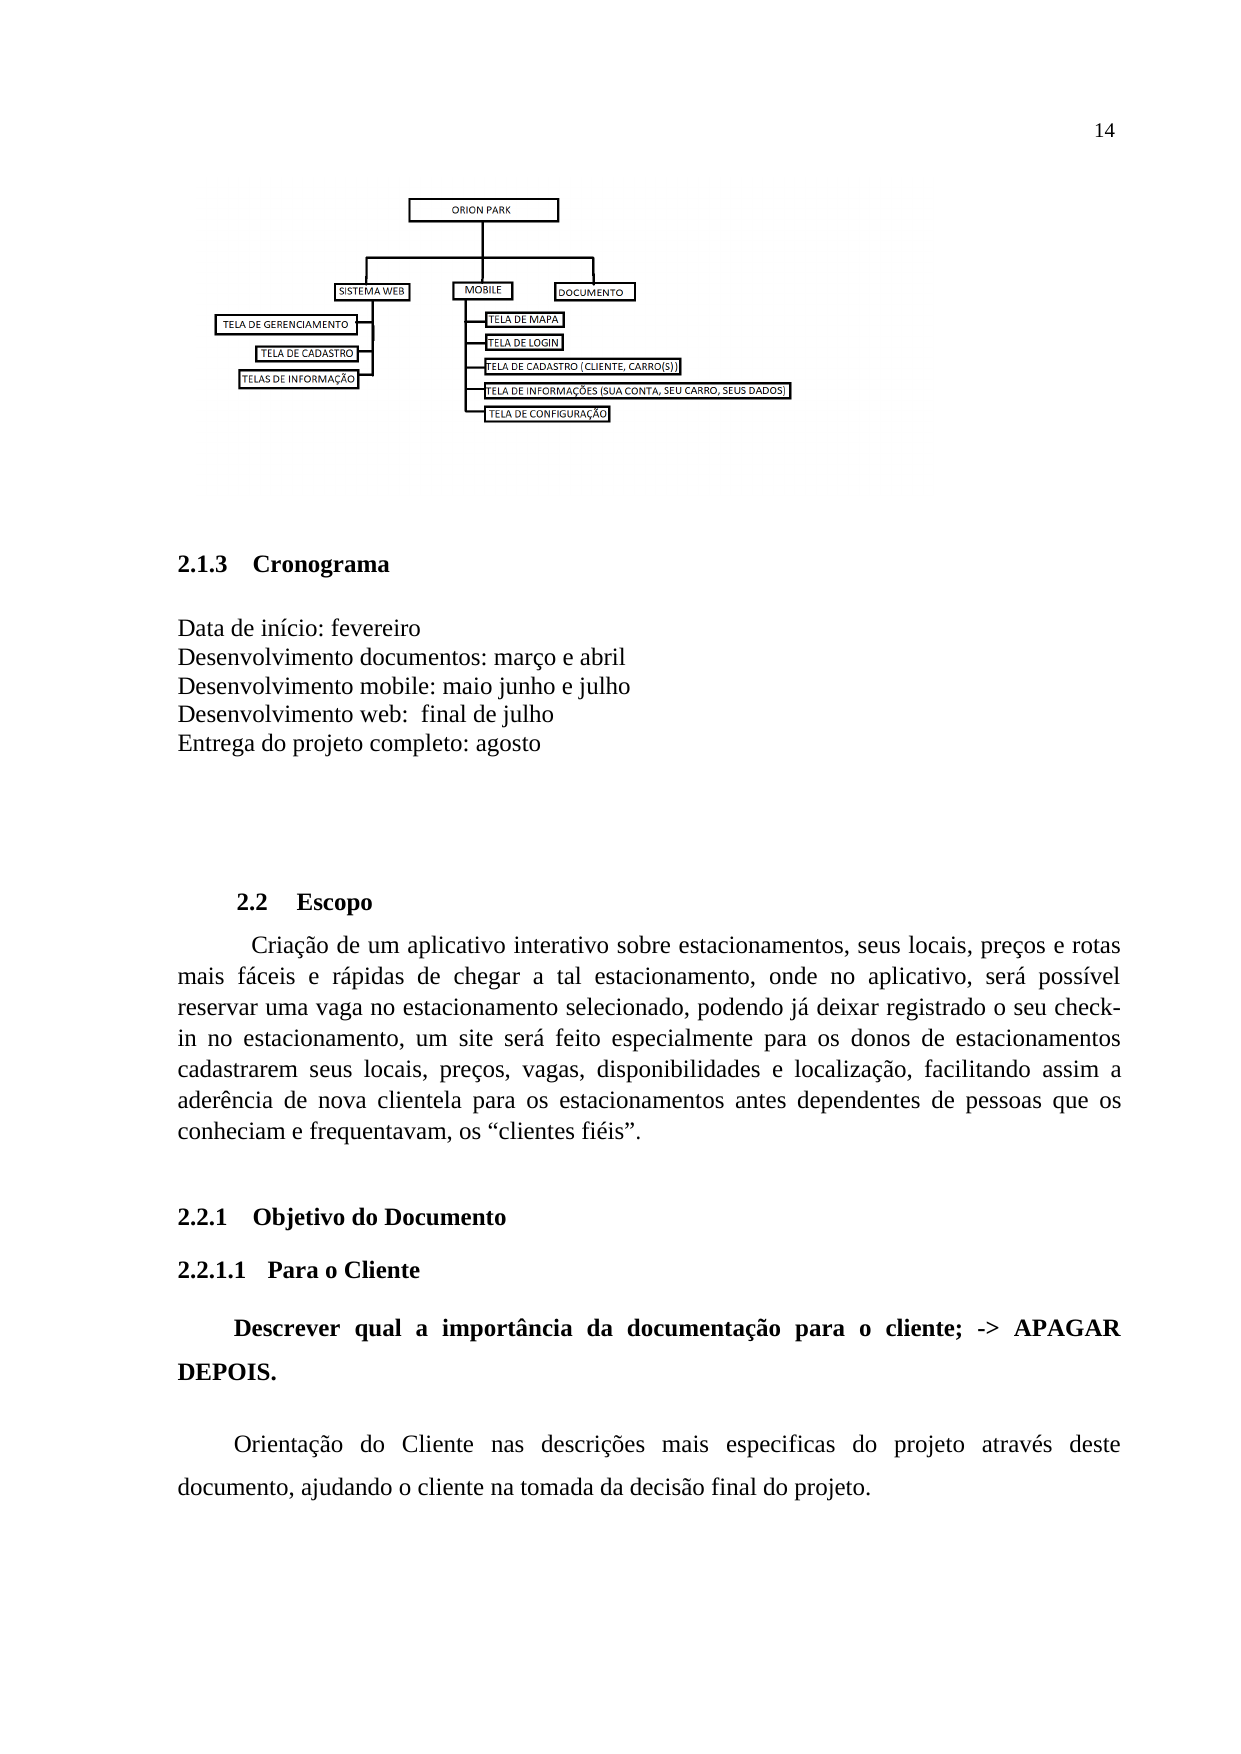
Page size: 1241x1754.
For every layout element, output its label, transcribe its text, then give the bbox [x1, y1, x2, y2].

subtitle Cronograma [177, 549, 1122, 578]
subtitle Objetivo do Documento [177, 1202, 1122, 1231]
subtitle Escopo [236, 887, 1122, 916]
text Entrega do projeto completo: agosto [177, 728, 1122, 757]
text Criação de um aplicativo interativo sobre estacionamentos, seus locais, preços e rotas mais fáceis e rápidas de chegar a tal estacionamento, onde no aplicativo, será possível reservar uma vaga no estacionamento selecionado, podendo já deixar registrado o seu check-in no estacionamento, um site será feito especialmente para os donos de estacionamentos cadastrarem seus locais, preços, vagas, disponibilidades e localização, facilitando assim a aderência de nova clientela para os estacionamentos antes dependentes de pessoas que os conheciam e frequentavam, os “clientes fiéis”. [177, 930, 1122, 1146]
text Orientação do Cliente nas descrições mais especificas do projeto através deste documento, ajudando o cliente na tomada da decisão final do projeto. [177, 1429, 1122, 1501]
text Desenvolvimento documentos: março e abril [177, 642, 1122, 671]
text Data de início: fevereiro [177, 613, 1122, 642]
subtitle Para o Cliente [177, 1256, 1122, 1284]
text Descrever qual a importância da documentação para o cliente; -> APAGAR DEPOIS. [177, 1313, 1122, 1385]
text Desenvolvimento mobile: maio junho e julho [177, 671, 1122, 699]
text Desenvolvimento web: final de julho [177, 699, 1122, 728]
